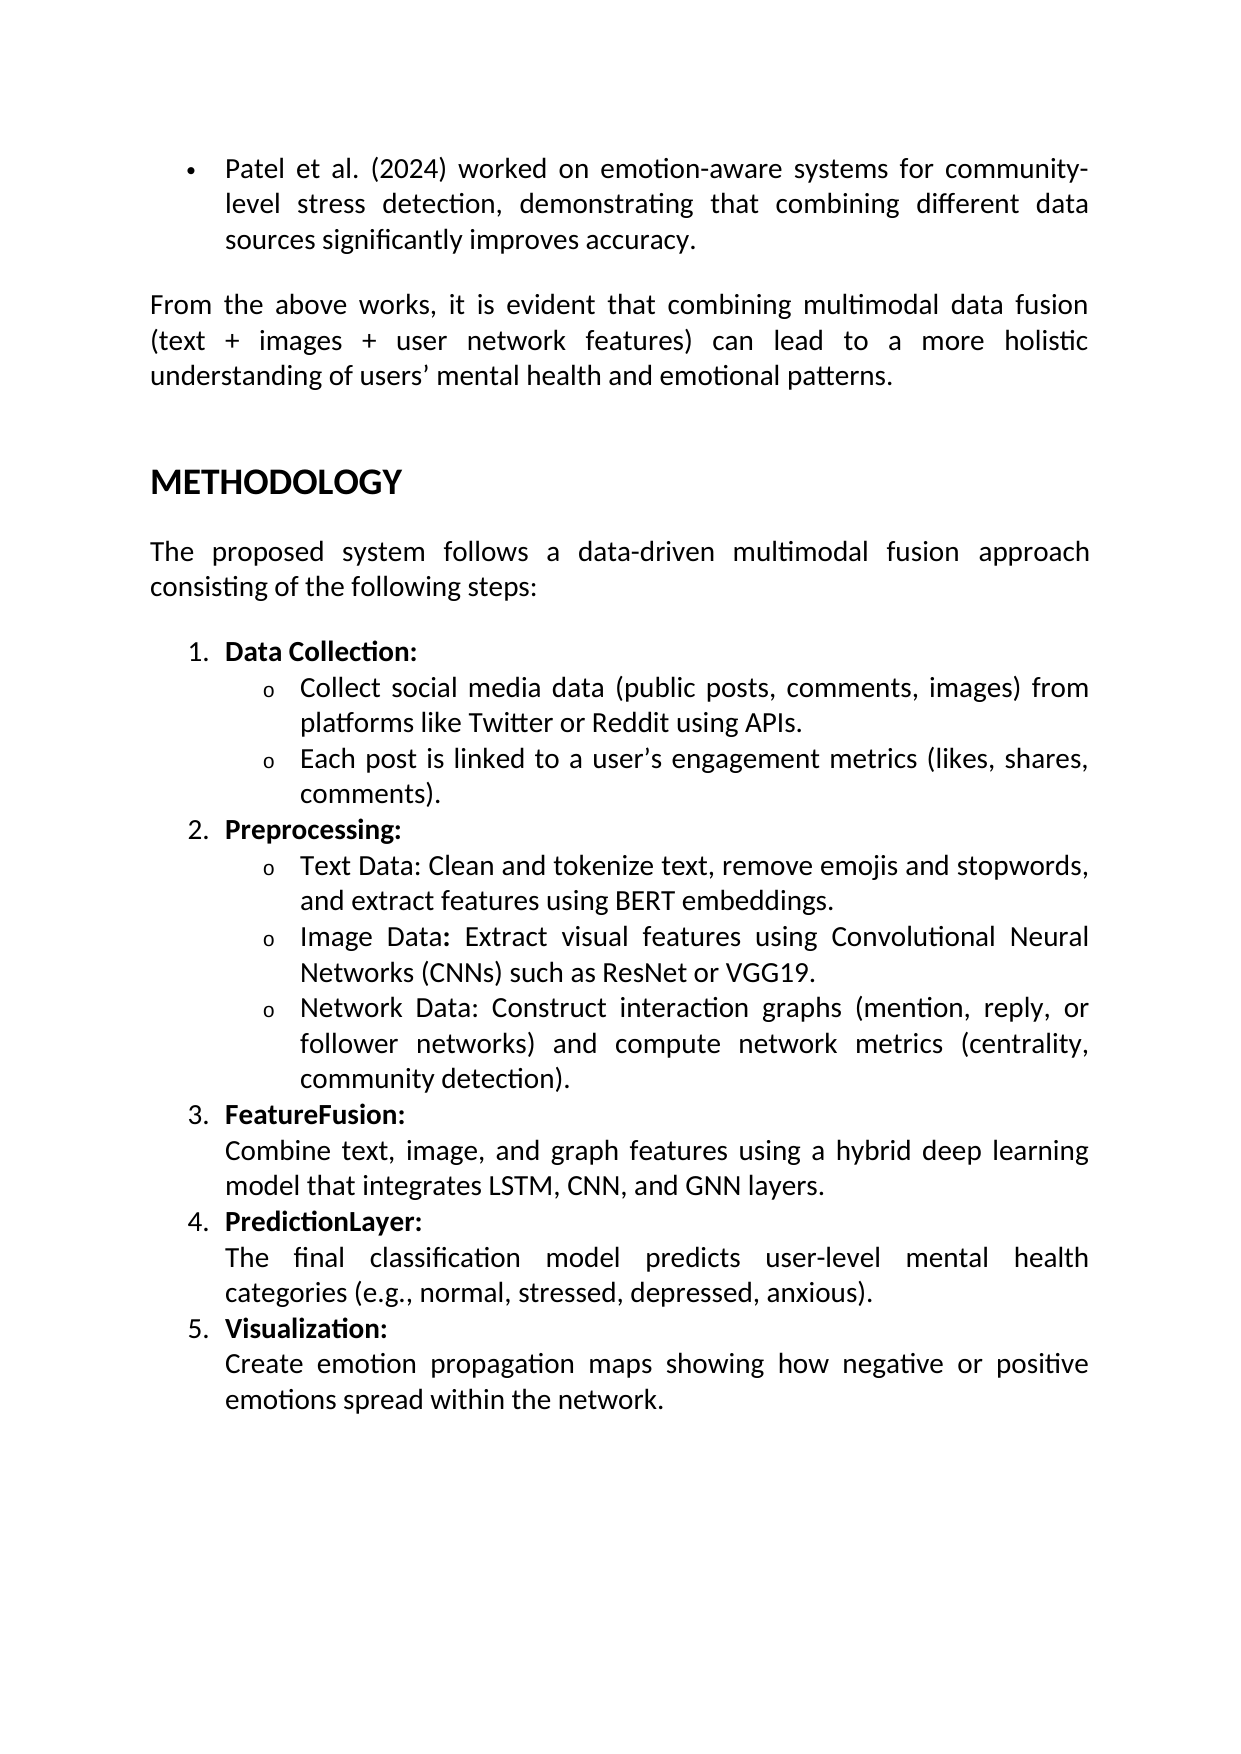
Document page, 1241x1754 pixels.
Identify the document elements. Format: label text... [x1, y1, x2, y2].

list Data Collection: [187, 633, 1090, 669]
text METHODOLOGY [150, 458, 1090, 503]
list Text Data: Clean and tokenize text, remove emojis and stopwords, and extract features using BERT embeddings. [262, 847, 1090, 918]
text The proposed system follows a data-driven multimodal fusion approach consisting of the following steps: [150, 533, 1090, 604]
list Image Data: Extract visual features using Convolutional Neural Networks (CNNs) such as ResNet or VGG19. [262, 918, 1090, 989]
list Patel et al. (2024) worked on emotion-aware systems for community-level stress detection, demonstrating that combining different data sources significantly improves accuracy. [187, 150, 1090, 257]
text From the above works, it is evident that combining multimodal data fusion (text + images + user network features) can lead to a more holistic understanding of users’ mental health and emotional patterns. [150, 286, 1090, 393]
list Visualization: Create emotion propagation maps showing how negative or positive emotions spread within the network. [187, 1310, 1090, 1417]
list Preprocessing: [187, 811, 1090, 847]
list PredictionLayer: The final classification model predicts user-level mental health categories (e.g., normal, stressed, depressed, anxious). [187, 1203, 1090, 1310]
list Collect social media data (public posts, comments, images) from platforms like Twitter or Reddit using APIs. [262, 669, 1090, 740]
list Network Data: Construct interaction graphs (mention, reply, or follower networks) and compute network metrics (centrality, community detection). [262, 989, 1090, 1096]
list FeatureFusion: Combine text, image, and graph features using a hybrid deep learning model that integrates LSTM, CNN, and GNN layers. [187, 1096, 1090, 1203]
list Each post is linked to a user’s engagement metrics (likes, shares, comments). [262, 740, 1090, 811]
